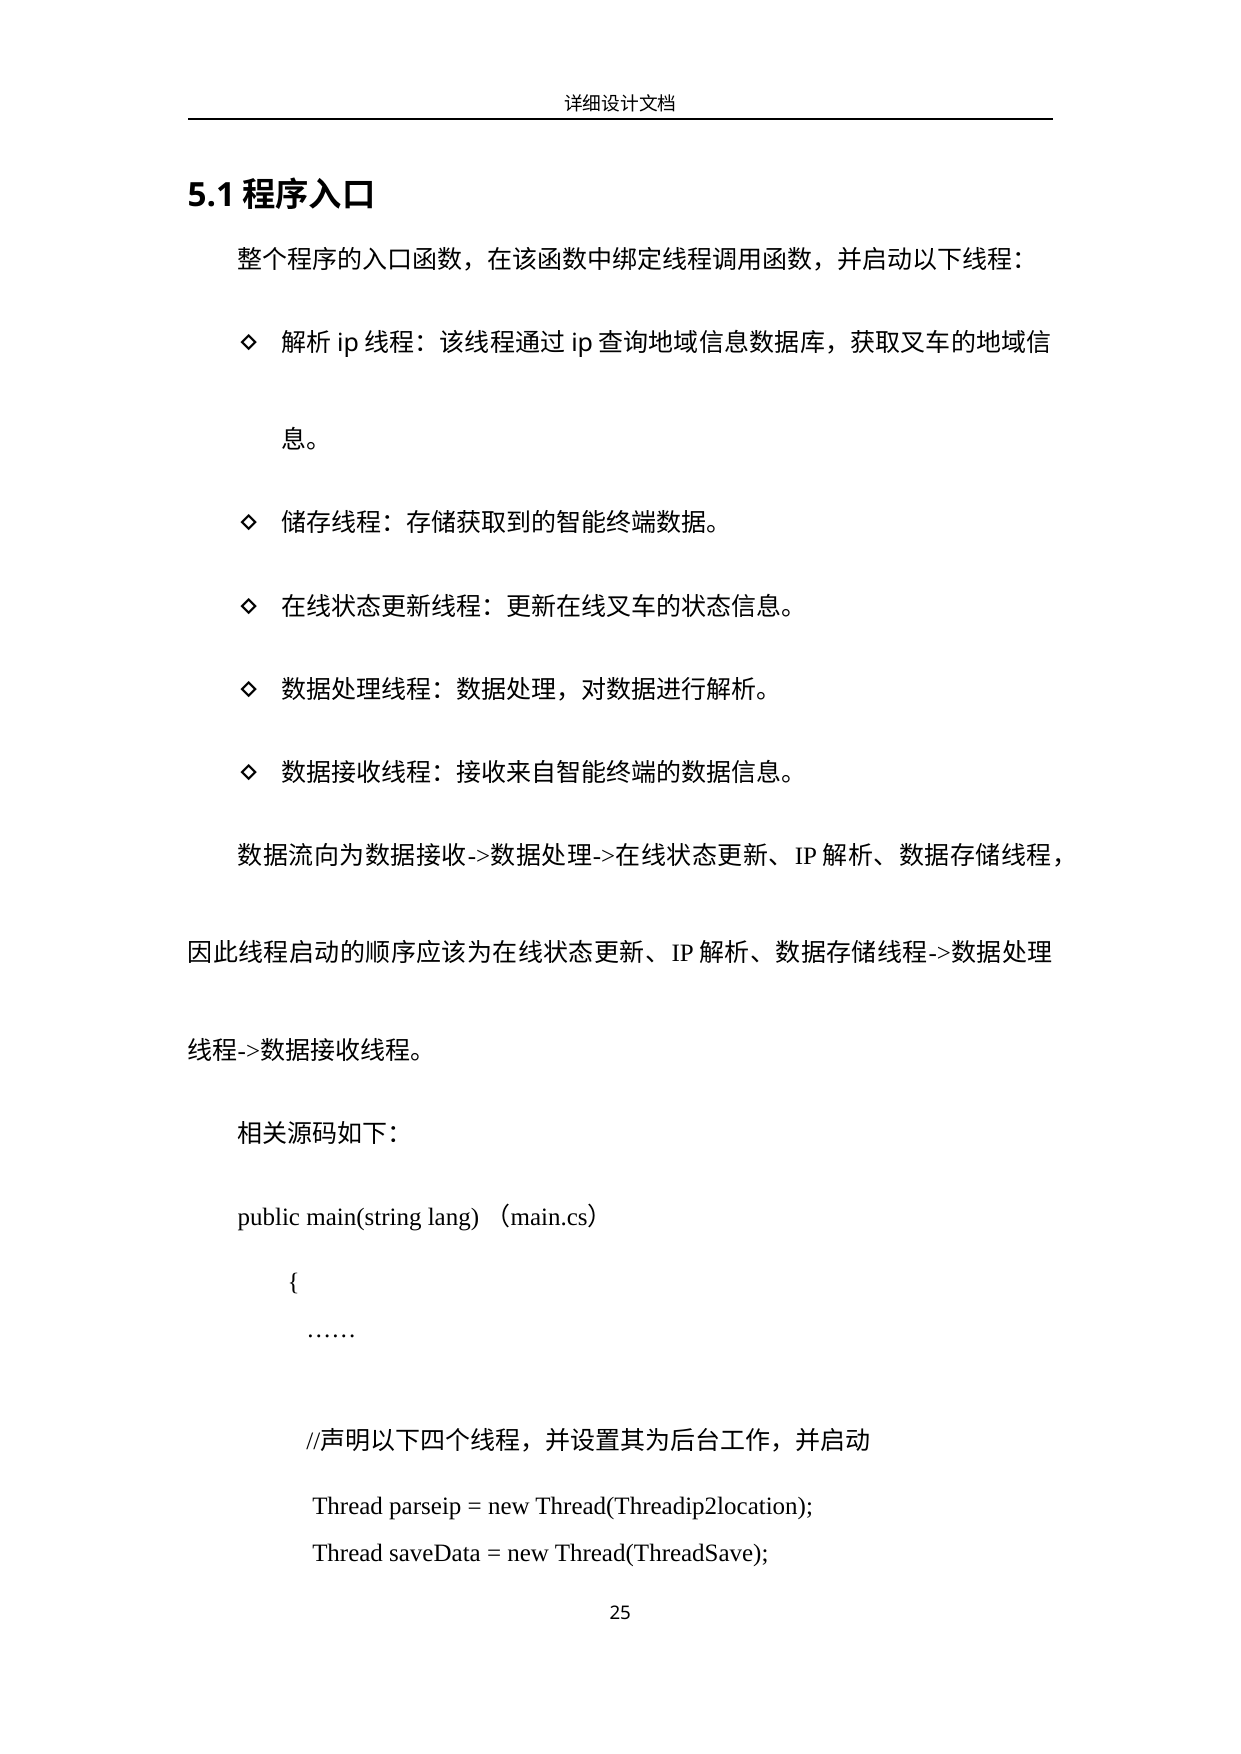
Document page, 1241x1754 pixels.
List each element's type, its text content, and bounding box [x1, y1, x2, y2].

text 数据流向为数据接收->数据处理->在线状态更新、IP解析、数据存储线程，因此线程启动的顺序应该为在线状态更新、IP解析、数据存储线程->数据处理线程->数据接收线程。 [187, 821, 1053, 1081]
text { [187, 1265, 1053, 1298]
text 整个程序的入口函数，在该函数中绑定线程调用函数，并启动以下线程： [187, 225, 1053, 290]
subtitle 5.1程序入口 [187, 160, 1053, 225]
list 数据处理线程：数据处理，对数据进行解析。 [237, 655, 1053, 720]
list 在线状态更新线程：更新在线叉车的状态信息。 [237, 572, 1053, 637]
text Thread parseip = new Thread(Threadip2location); [187, 1489, 1053, 1522]
text 相关源码如下： [187, 1099, 1053, 1164]
list 解析ip线程：该线程通过ip查询地域信息数据库，获取叉车的地域信息。 [237, 308, 1053, 470]
text public main(string lang) （main.cs） [187, 1182, 1053, 1247]
list 数据接收线程：接收来自智能终端的数据信息。 [237, 738, 1053, 803]
list 储存线程：存储获取到的智能终端数据。 [237, 488, 1053, 553]
text //声明以下四个线程，并设置其为后台工作，并启动 [187, 1406, 1053, 1471]
text Thread saveData = new Thread(ThreadSave); [187, 1536, 1053, 1568]
text …… [187, 1312, 1053, 1345]
